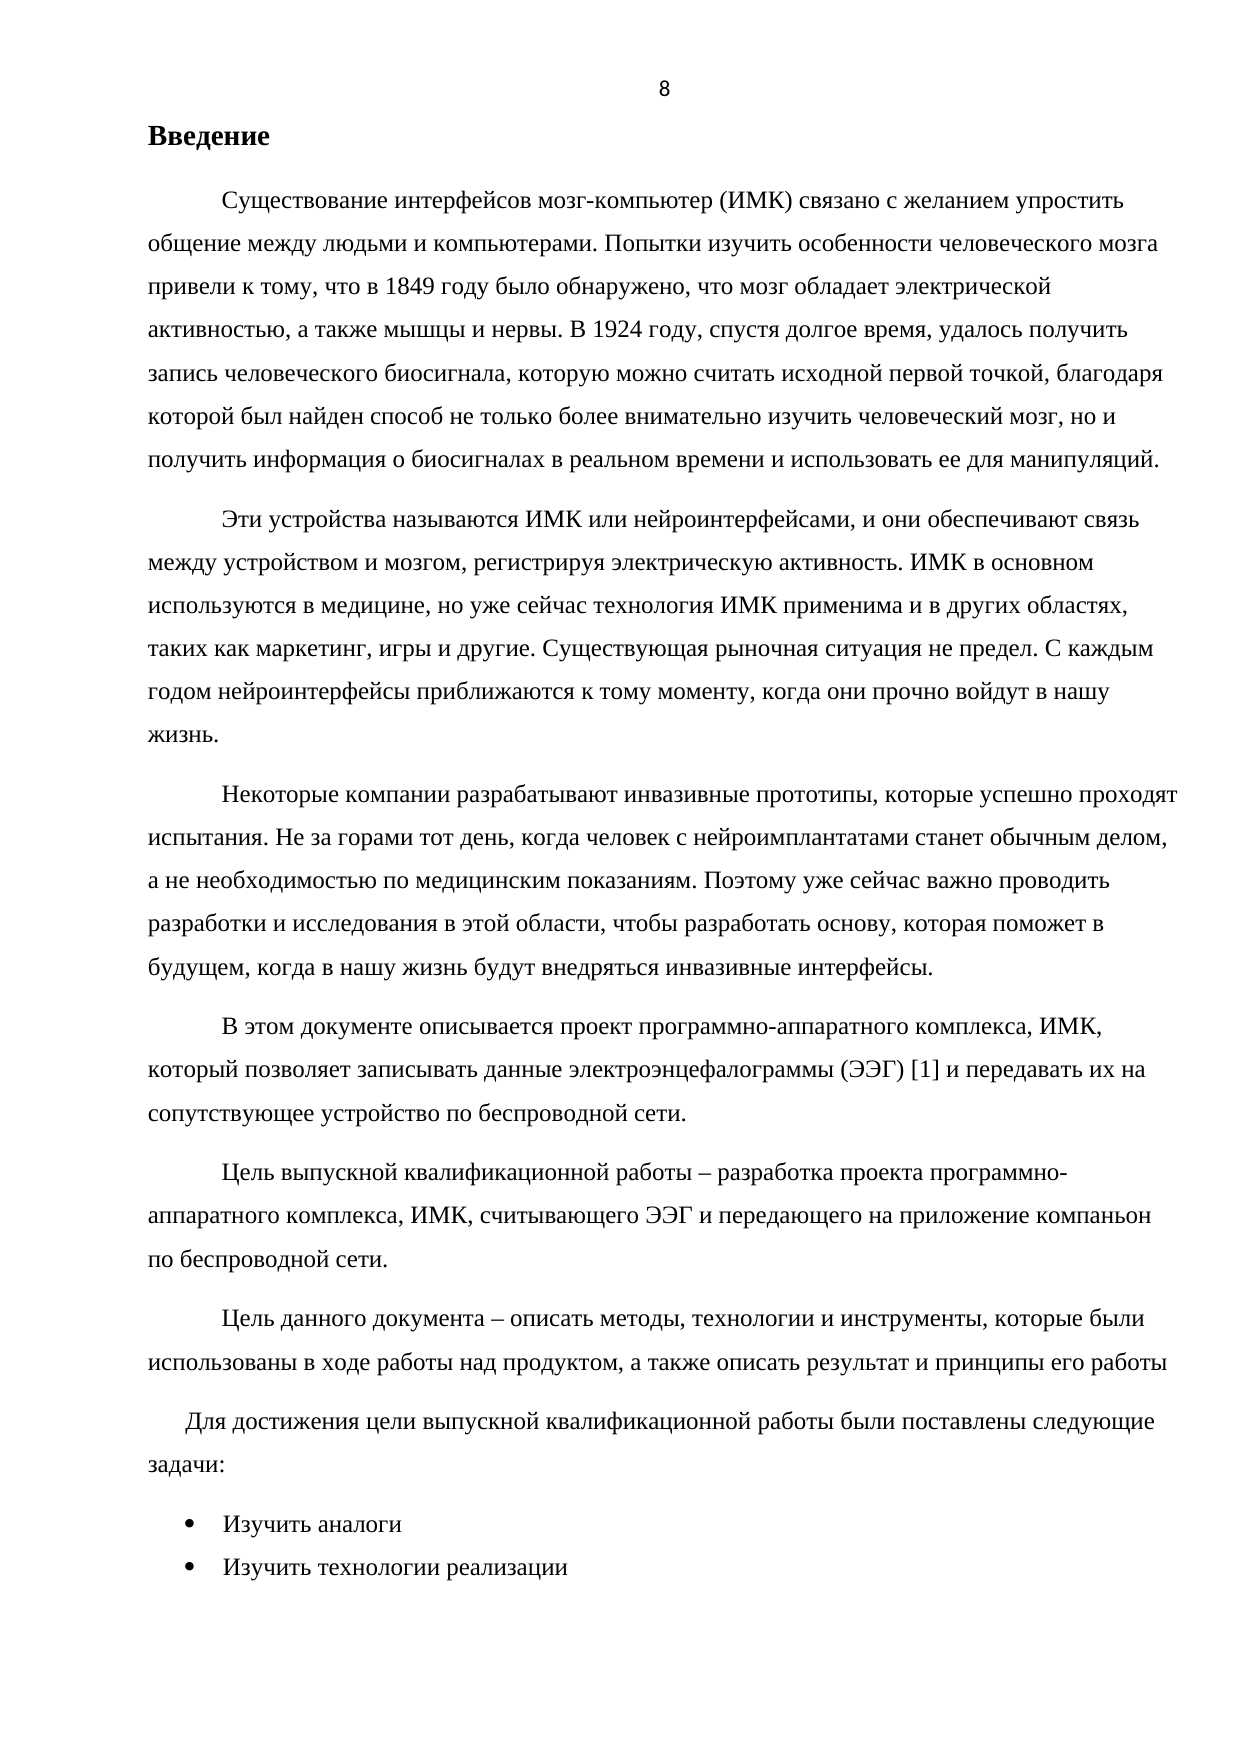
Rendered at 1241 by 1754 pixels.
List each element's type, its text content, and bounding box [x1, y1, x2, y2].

text Некоторые компании разрабатывают инвазивные прототипы, которые успешно проходят испытания. Не за горами тот день, когда человек с нейроимплантатами станет обычным делом, а не необходимостью по медицинским показаниям. Поэтому уже сейчас важно проводить разработки и исследования в этой области, чтобы разработать основу, которая поможет в будущем, когда в нашу жизнь будут внедряться инвазивные интерфейсы. [148, 779, 1181, 980]
text Эти устройства называются ИМК или нейроинтерфейсами, и они обеспечивают связь между устройством и мозгом, регистрируя электрическую активность. ИМК в основном используются в медицине, но уже сейчас технология ИМК применима и в других областях, таких как маркетинг, игры и другие. Существующая рыночная ситуация не предел. С каждым годом нейроинтерфейсы приближаются к тому моменту, когда они прочно войдут в нашу жизнь. [148, 504, 1181, 748]
text Цель данного документа – описать методы, технологии и инструменты, которые были использованы в ходе работы над продуктом, а также описать результат и принципы его работы [148, 1303, 1181, 1375]
text Для достижения цели выпускной квалификационной работы были поставлены следующие задачи: [148, 1406, 1181, 1478]
list Изучить технологии реализации [185, 1552, 1181, 1581]
text Существование интерфейсов мозг-компьютер (ИМК) связано с желанием упростить общение между людьми и компьютерами. Попытки изучить особенности человеческого мозга привели к тому, что в 1849 году было обнаружено, что мозг обладает электрической активностью, а также мышцы и нервы. В 1924 году, спустя долгое время, удалось получить запись человеческого биосигнала, которую можно считать исходной первой точкой, благодаря которой был найден способ не только более внимательно изучить человеческий мозг, но и получить информация о биосигналах в реальном времени и использовать ее для манипуляций. [148, 185, 1181, 473]
text В этом документе описывается проект программно-аппаратного комплекса, ИМК, который позволяет записывать данные электроэнцефалограммы (ЭЭГ) [1] и передавать их на сопутствующее устройство по беспроводной сети. [148, 1011, 1181, 1126]
list Изучить аналоги [185, 1509, 1181, 1538]
text Введение [148, 118, 1181, 152]
text Цель выпускной квалификационной работы – разработка проекта программно-аппаратного комплекса, ИМК, считывающего ЭЭГ и передающего на приложение компаньон по беспроводной сети. [148, 1157, 1181, 1272]
